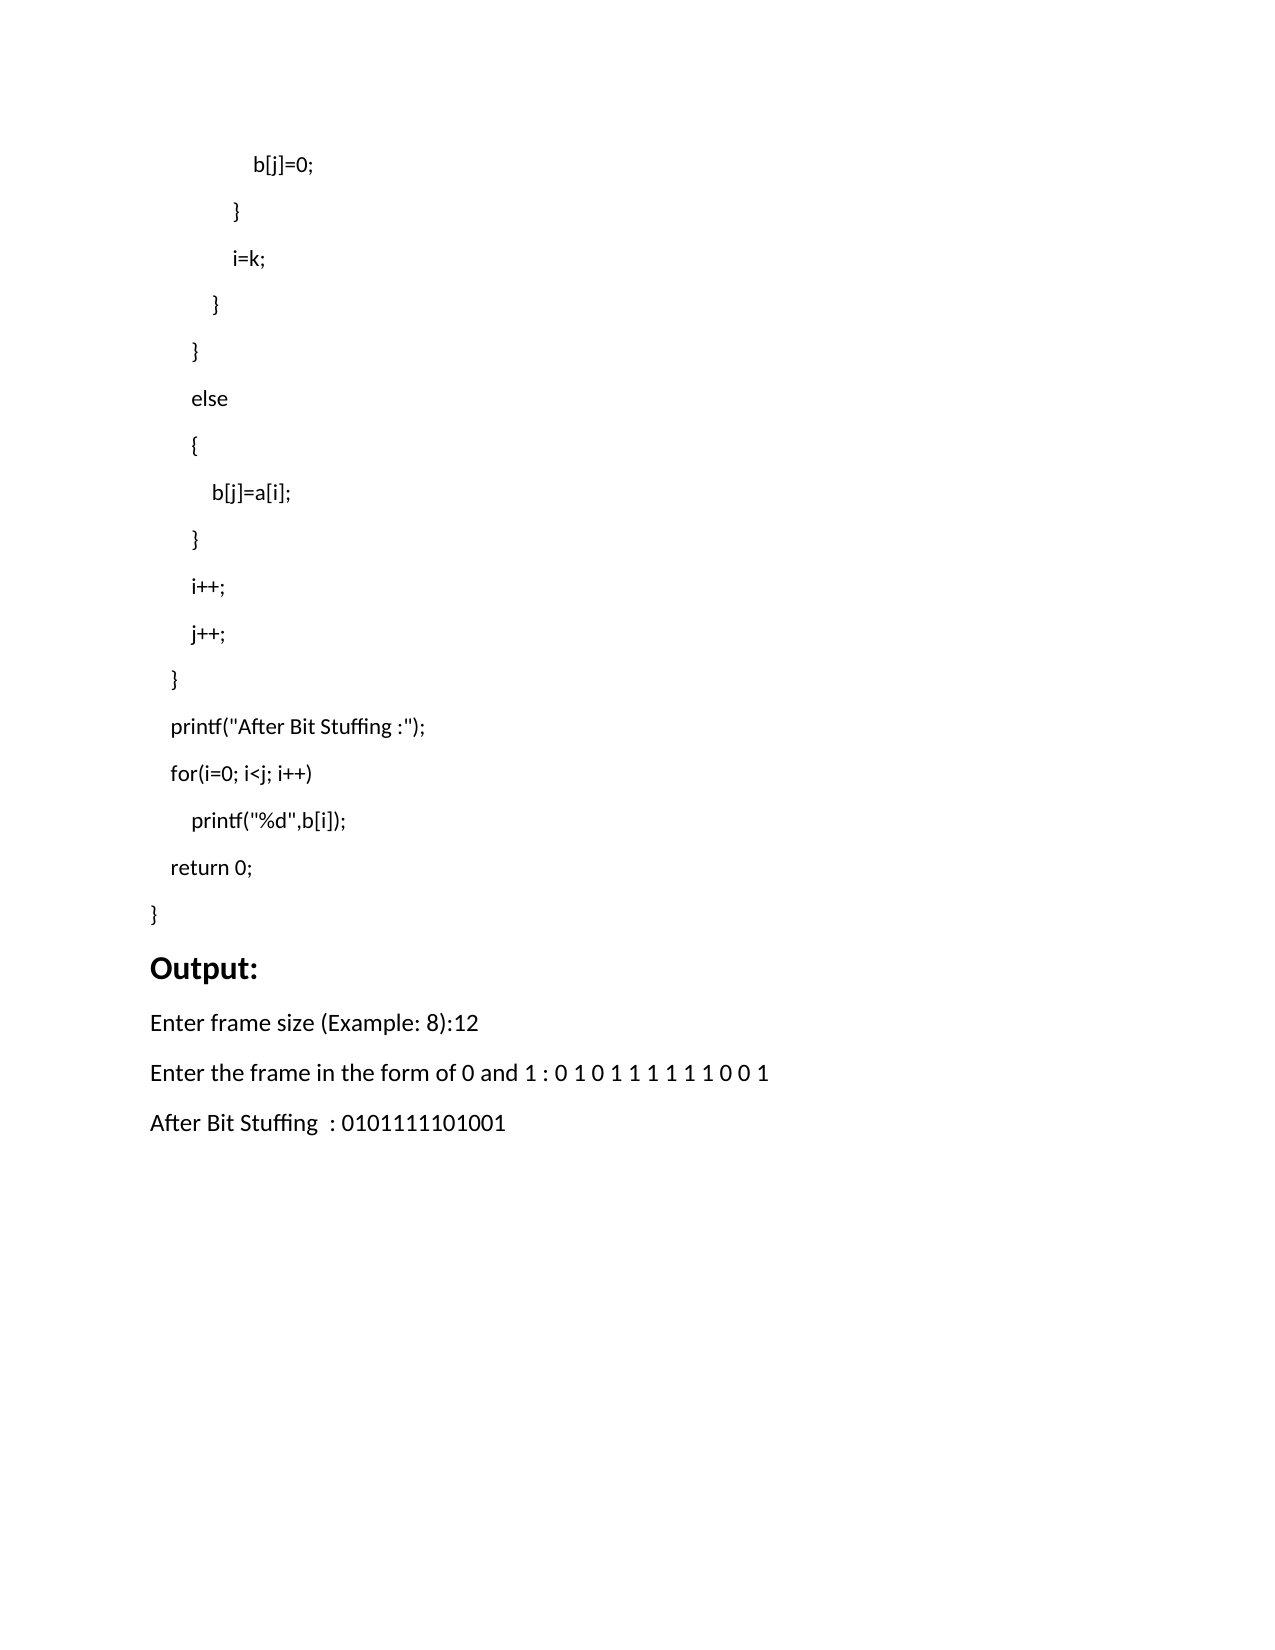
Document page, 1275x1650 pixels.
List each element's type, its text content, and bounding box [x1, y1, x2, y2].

text printf("After Bit Stuffing :"); [150, 712, 1125, 741]
text } [150, 337, 1125, 366]
text Output: [150, 947, 1125, 988]
text Enter the frame in the form of 0 and 1 : 0 1 0 1 1 1 1 1 1 0 0 1 [150, 1057, 1125, 1088]
text Enter frame size (Example: 8):12 [150, 1007, 1125, 1038]
text printf("%d",b[i]); [150, 806, 1125, 834]
text } [150, 197, 1125, 225]
text { [150, 431, 1125, 459]
text for(i=0; i<j; i++) [150, 759, 1125, 787]
text return 0; [150, 853, 1125, 881]
text j++; [150, 619, 1125, 647]
text b[j]=a[i]; [150, 478, 1125, 506]
text } [150, 666, 1125, 694]
text } [150, 525, 1125, 553]
text i=k; [150, 244, 1125, 272]
text } [150, 291, 1125, 319]
text After Bit Stuffing : 0101111101001 [150, 1107, 1125, 1137]
text } [150, 900, 1125, 928]
text b[j]=0; [150, 150, 1125, 178]
text else [150, 384, 1125, 412]
text i++; [150, 572, 1125, 600]
